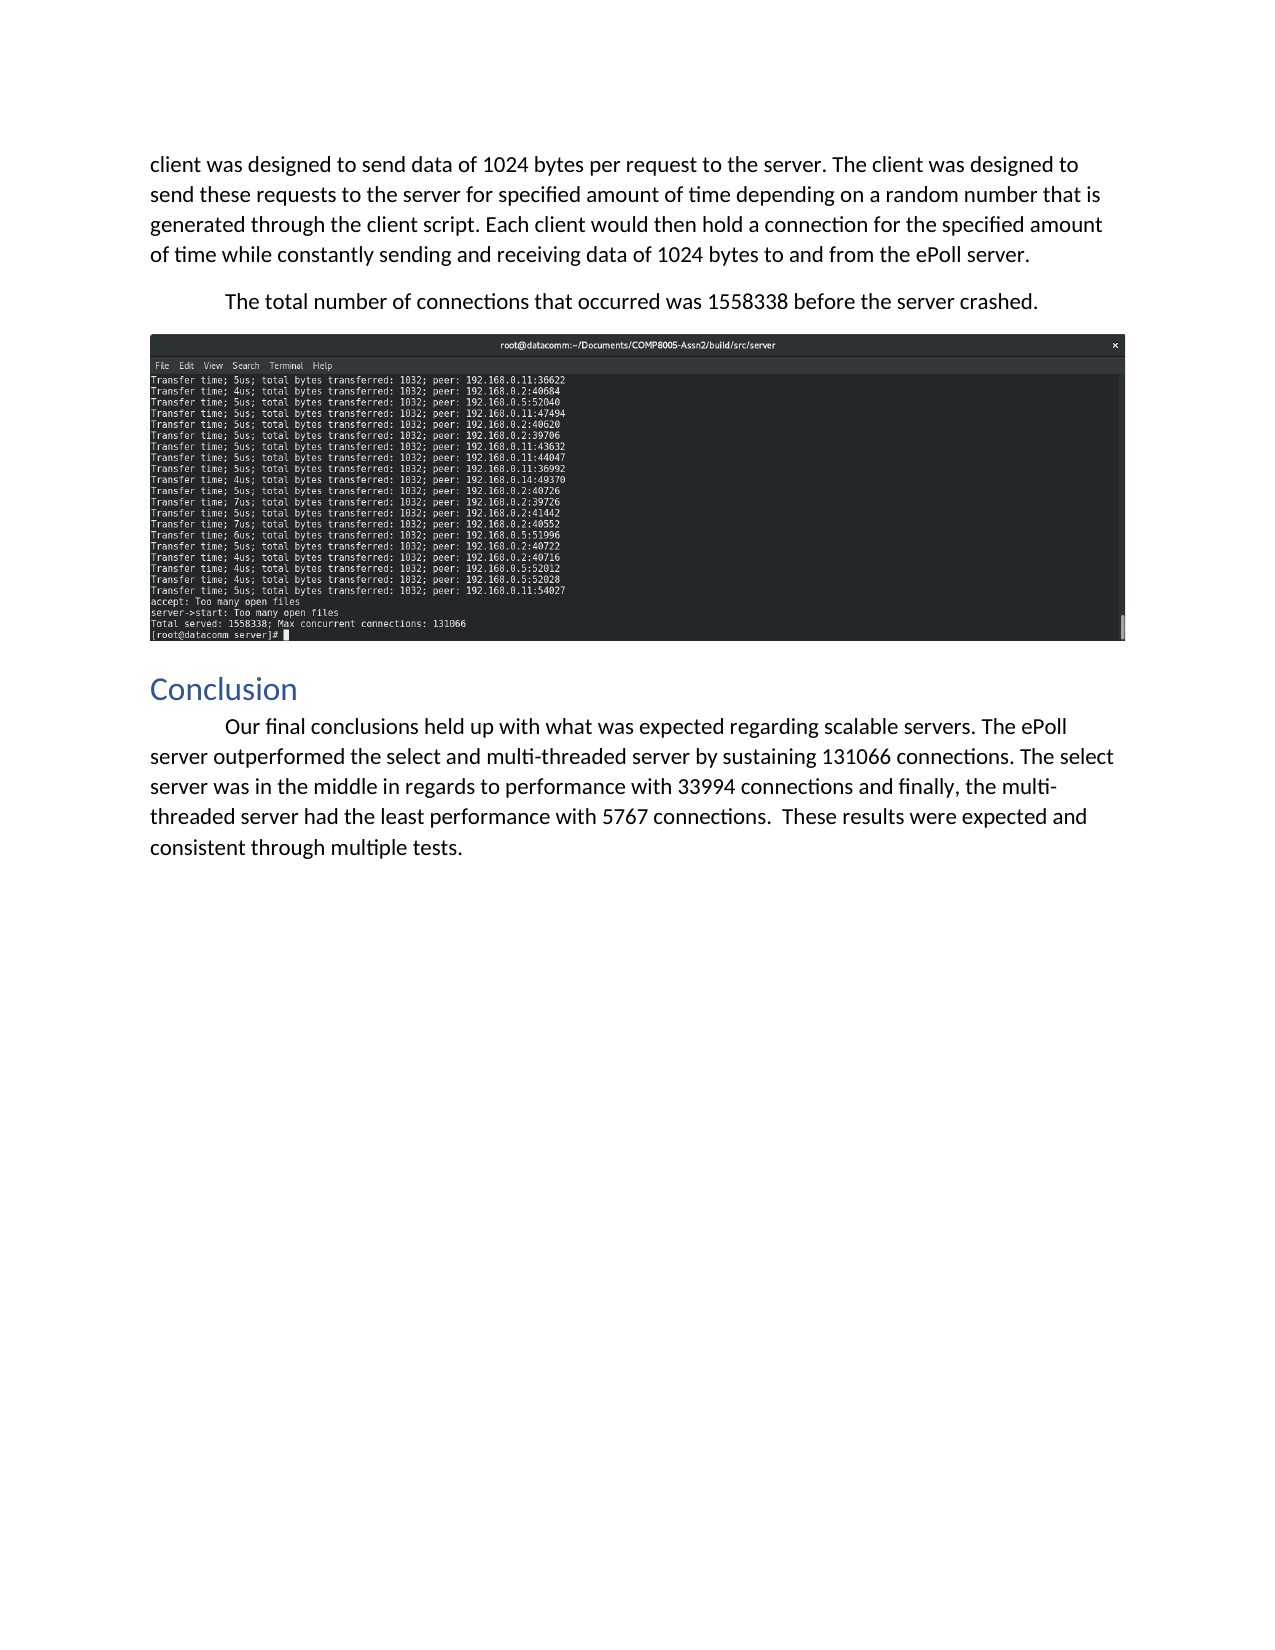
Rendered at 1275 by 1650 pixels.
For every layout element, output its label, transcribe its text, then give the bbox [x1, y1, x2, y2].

text Our final conclusions held up with what was expected regarding scalable servers. The ePoll server outperformed the select and multi-threaded server by sustaining 131066 connections. The select server was in the middle in regards to performance with 33994 connections and finally, the multi-threaded server had the least performance with 5767 connections. These results were expected and consistent through multiple tests. [150, 712, 1125, 861]
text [150, 150, 1125, 269]
picture [150, 334, 1125, 641]
subtitle Conclusion [150, 668, 1125, 708]
text The total number of connections that occurred was 1558338 before the server crashed. [150, 287, 1125, 316]
